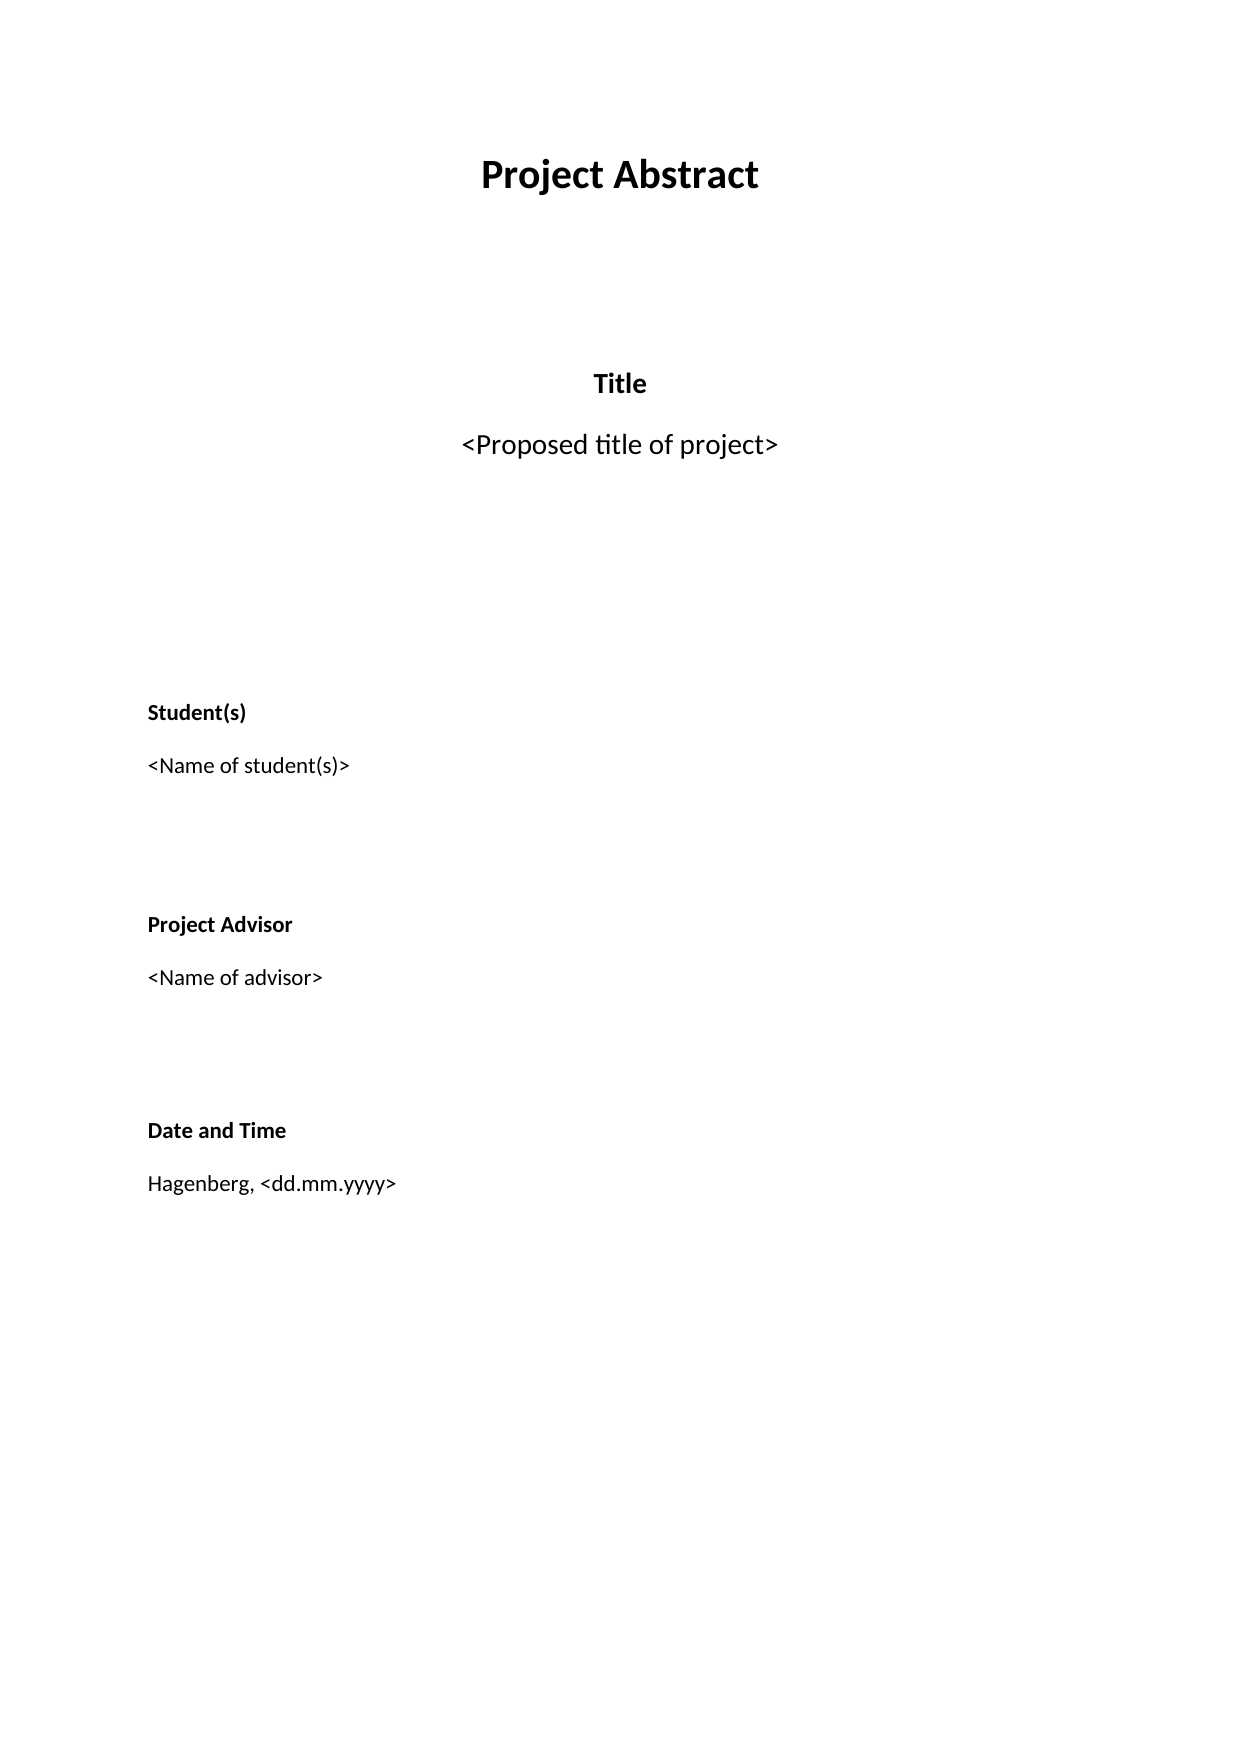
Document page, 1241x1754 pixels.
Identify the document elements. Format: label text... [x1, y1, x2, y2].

text <Name of advisor> [148, 963, 1093, 992]
text <Name of student(s)> [148, 751, 1093, 779]
text <Proposed title of project> [148, 426, 1093, 461]
text Hagenberg, <dd.mm.yyyy> [148, 1169, 1093, 1197]
text Project Abstract [148, 148, 1093, 198]
text Title [148, 365, 1093, 401]
text Project Advisor [148, 911, 1093, 938]
text Date and Time [148, 1116, 1093, 1144]
text Student(s) [148, 698, 1093, 726]
